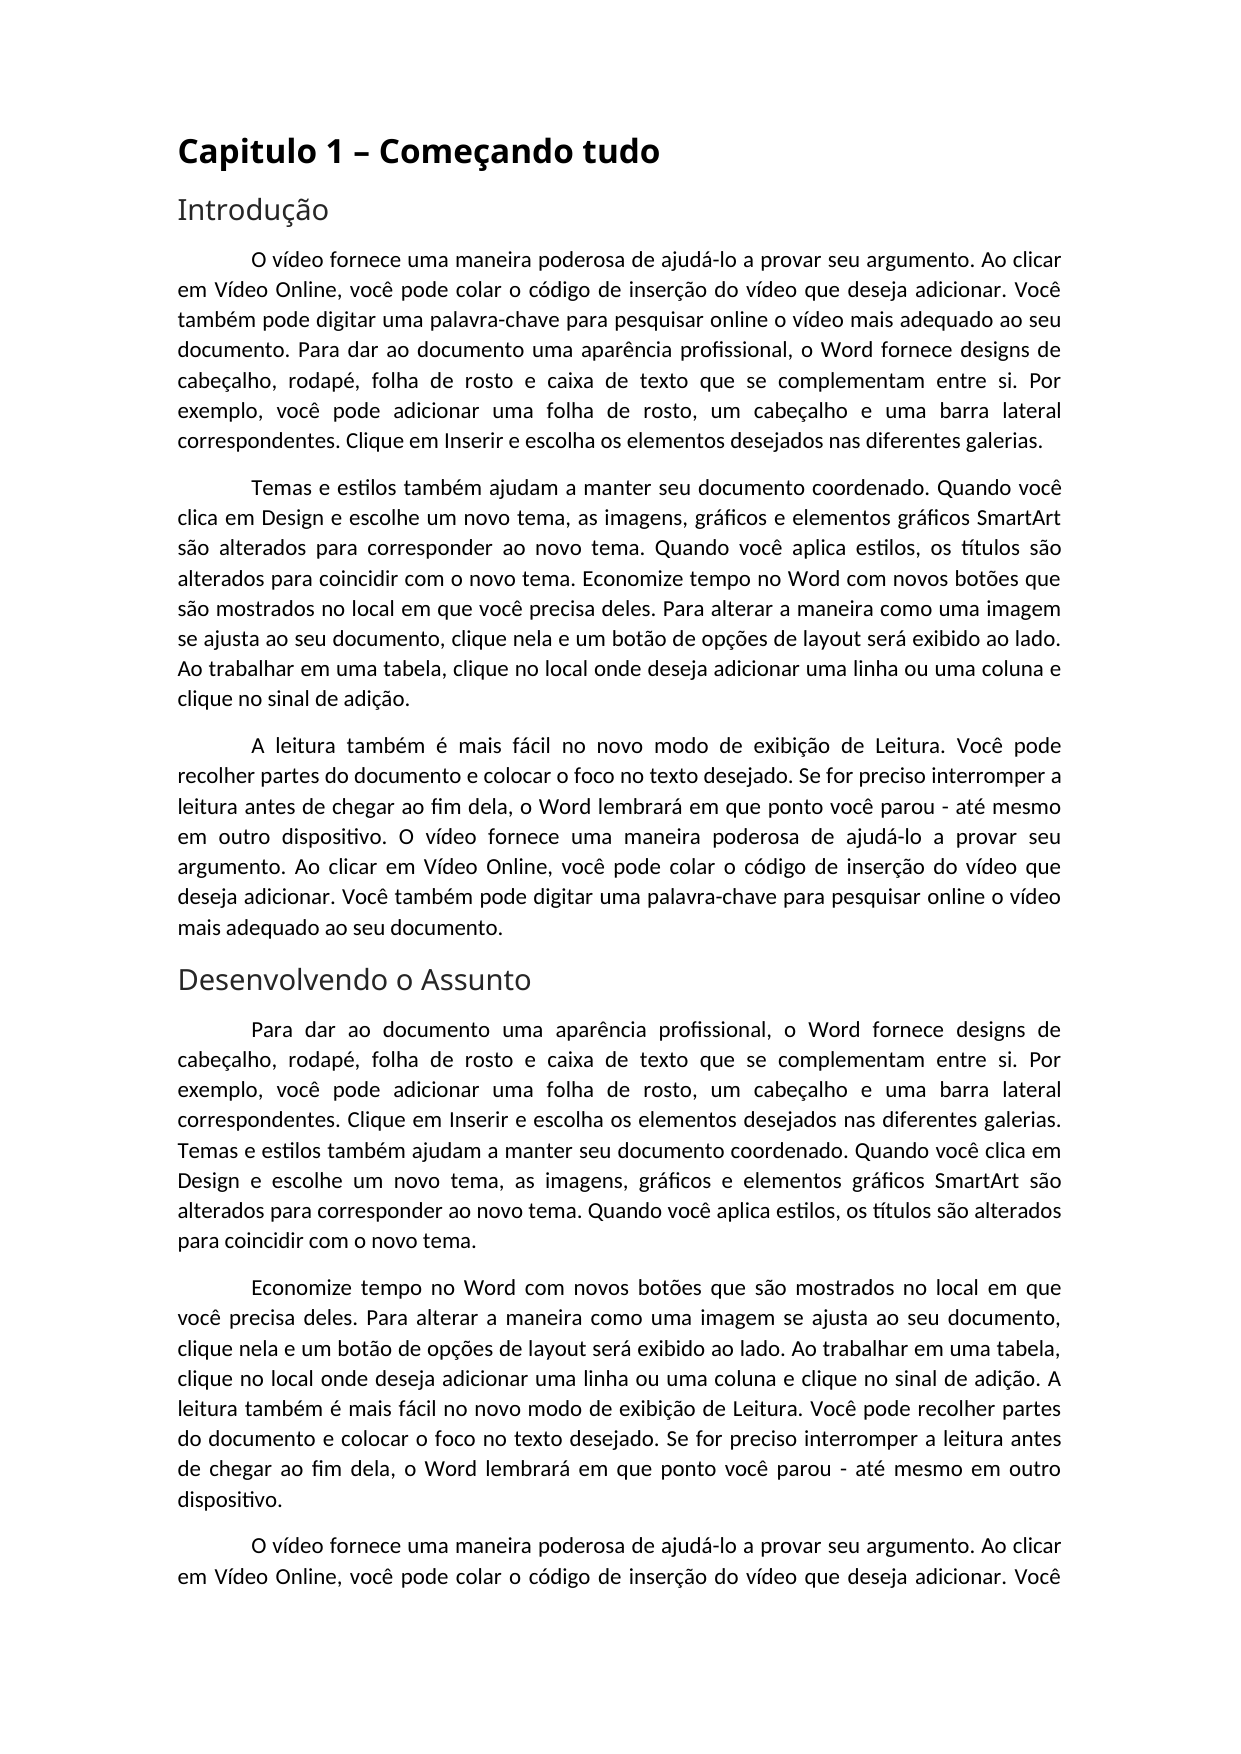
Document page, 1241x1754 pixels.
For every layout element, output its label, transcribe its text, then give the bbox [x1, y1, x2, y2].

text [177, 1532, 1063, 1590]
subtitle Desenvolvendo o Assunto [177, 959, 1063, 999]
text A leitura também é mais fácil no novo modo de exibição de Leitura. Você pode recolher partes do documento e colocar o foco no texto desejado. Se for preciso interromper a leitura antes de chegar ao fim dela, o Word lembrará em que ponto você parou - até mesmo em outro dispositivo. O vídeo fornece uma maneira poderosa de ajudá-lo a provar seu argumento. Ao clicar em Vídeo Online, você pode colar o código de inserção do vídeo que deseja adicionar. Você também pode digitar uma palavra-chave para pesquisar online o vídeo mais adequado ao seu documento. [177, 731, 1063, 941]
text Temas e estilos também ajudam a manter seu documento coordenado. Quando você clica em Design e escolhe um novo tema, as imagens, gráficos e elementos gráficos SmartArt são alterados para corresponder ao novo tema. Quando você aplica estilos, os títulos são alterados para coincidir com o novo tema. Economize tempo no Word com novos botões que são mostrados no local em que você precisa deles. Para alterar a maneira como uma imagem se ajusta ao seu documento, clique nela e um botão de opções de layout será exibido ao lado. Ao trabalhar em uma tabela, clique no local onde deseja adicionar uma linha ou uma coluna e clique no sinal de adição. [177, 473, 1063, 713]
subtitle Capitulo 1 – Começando tudo [177, 128, 1063, 174]
text Economize tempo no Word com novos botões que são mostrados no local em que você precisa deles. Para alterar a maneira como uma imagem se ajusta ao seu documento, clique nela e um botão de opções de layout será exibido ao lado. Ao trabalhar em uma tabela, clique no local onde deseja adicionar uma linha ou uma coluna e clique no sinal de adição. A leitura também é mais fácil no novo modo de exibição de Leitura. Você pode recolher partes do documento e colocar o foco no texto desejado. Se for preciso interromper a leitura antes de chegar ao fim dela, o Word lembrará em que ponto você parou - até mesmo em outro dispositivo. [177, 1273, 1063, 1513]
subtitle Introdução [177, 190, 1063, 229]
text Para dar ao documento uma aparência profissional, o Word fornece designs de cabeçalho, rodapé, folha de rosto e caixa de texto que se complementam entre si. Por exemplo, você pode adicionar uma folha de rosto, um cabeçalho e uma barra lateral correspondentes. Clique em Inserir e escolha os elementos desejados nas diferentes galerias. Temas e estilos também ajudam a manter seu documento coordenado. Quando você clica em Design e escolhe um novo tema, as imagens, gráficos e elementos gráficos SmartArt são alterados para corresponder ao novo tema. Quando você aplica estilos, os títulos são alterados para coincidir com o novo tema. [177, 1015, 1063, 1254]
